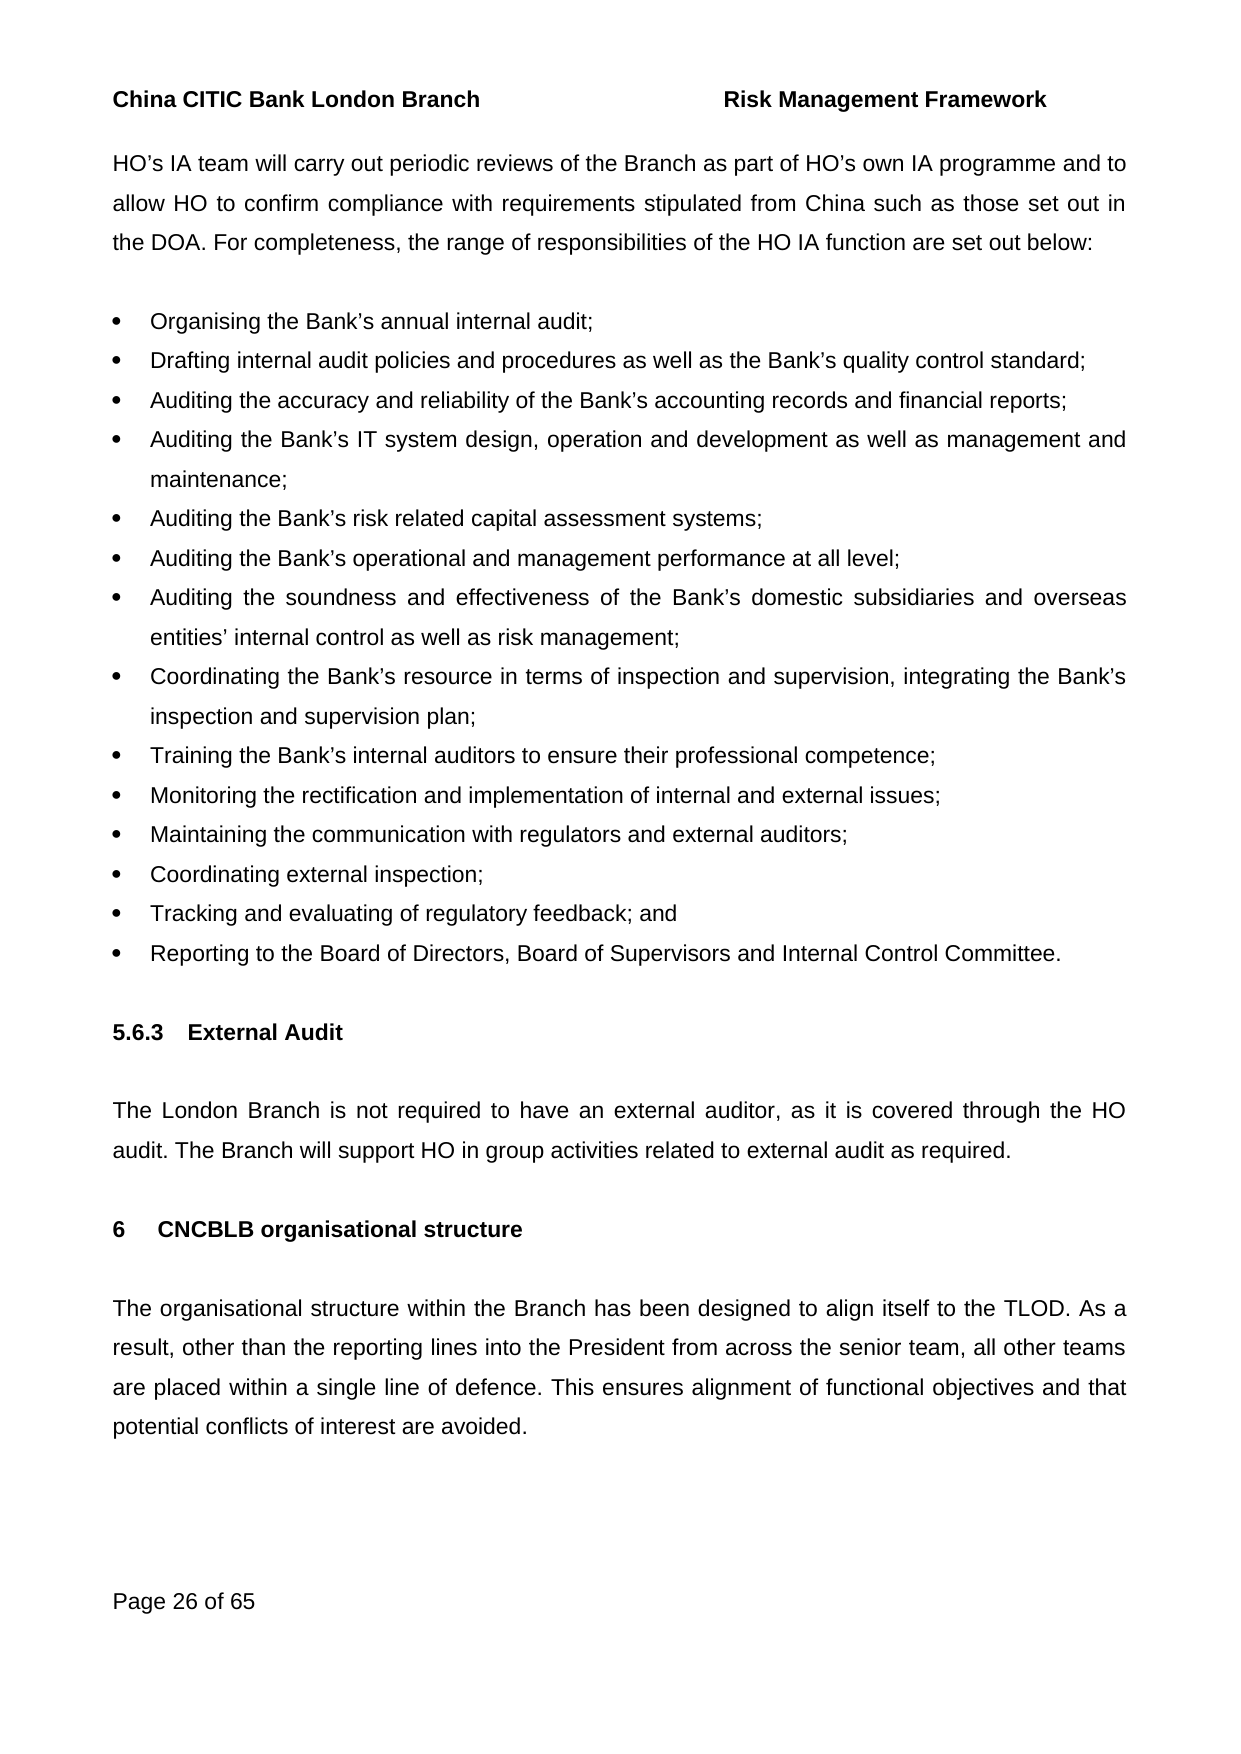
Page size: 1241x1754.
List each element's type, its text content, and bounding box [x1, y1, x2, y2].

subtitle CNCBLB organisational structure [112, 1216, 1128, 1242]
text Tracking and evaluating of regulatory feedback; and [112, 900, 1128, 926]
text Organising the Bank’s annual internal audit; [112, 308, 1128, 334]
text Monitoring the rectification and implementation of internal and external issues; [112, 782, 1128, 808]
text Coordinating the Bank’s resource in terms of inspection and supervision, integrating the Bank’s inspection and supervision plan; [112, 663, 1128, 729]
text Drafting internal audit policies and procedures as well as the Bank’s quality control standard; [112, 347, 1128, 374]
text HO’s IA team will carry out periodic reviews of the Branch as part of HO’s own IA programme and to allow HO to confirm compliance with requirements stipulated from China such as those set out in the DOA. For completeness, the range of responsibilities of the HO IA function are set out below: [112, 150, 1128, 255]
text Auditing the Bank’s IT system design, operation and development as well as management and maintenance; [112, 426, 1128, 492]
text Auditing the accuracy and reliability of the Bank’s accounting records and financial reports; [112, 387, 1128, 413]
text The organisational structure within the Branch has been designed to align itself to the TLOD. As a result, other than the reporting lines into the President from across the senior team, all other teams are placed within a single line of defence. This ensures alignment of functional objectives and that potential conflicts of interest are avoided. [112, 1295, 1128, 1440]
text Training the Bank’s internal auditors to ensure their professional competence; [112, 742, 1128, 768]
text Reporting to the Board of Directors, Board of Supervisors and Internal Control Committee. [112, 939, 1128, 966]
text The London Branch is not required to have an external auditor, as it is covered through the HO audit. The Branch will support HO in group activities related to external audit as required. [112, 1097, 1128, 1163]
text Coordinating external inspection; [112, 861, 1128, 887]
text Auditing the soundness and effectiveness of the Bank’s domestic subsidiaries and overseas entities’ internal control as well as risk management; [112, 584, 1128, 650]
text Maintaining the communication with regulators and external auditors; [112, 821, 1128, 847]
text Auditing the Bank’s risk related capital assessment systems; [112, 505, 1128, 532]
subtitle External Audit [112, 1018, 1128, 1045]
text Auditing the Bank’s operational and management performance at all level; [112, 545, 1128, 571]
